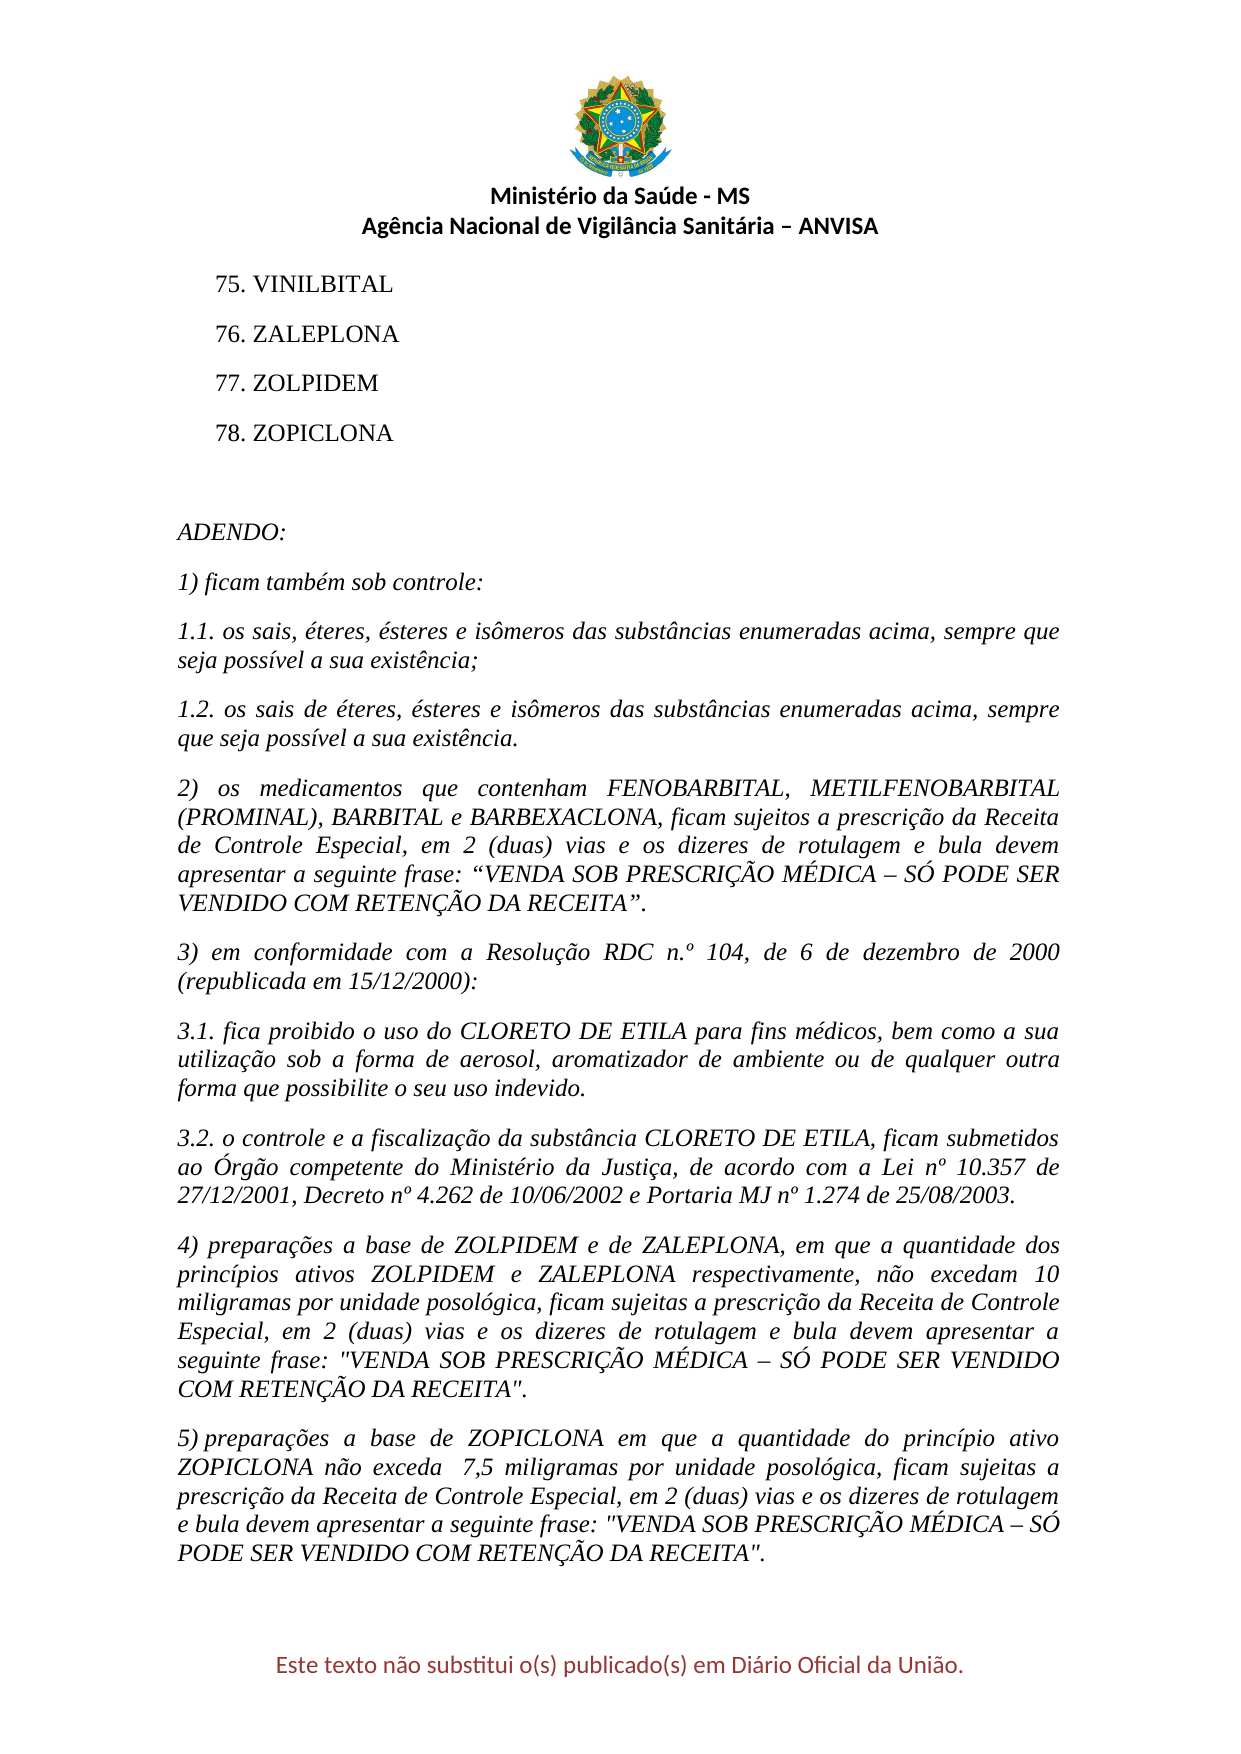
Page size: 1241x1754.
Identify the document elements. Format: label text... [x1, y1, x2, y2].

text 3.2. o controle e a fiscalização da substância CLORETO DE ETILA, ficam submetidos ao Órgão competente do Ministério da Justiça, de acordo com a Lei nº 10.357 de 27/12/2001, Decreto nº 4.262 de 10/06/2002 e Portaria MJ nº 1.274 de 25/08/2003. [177, 1123, 1063, 1209]
list VINILBITAL [215, 269, 1063, 298]
text 2) os medicamentos que contenham FENOBARBITAL, METILFENOBARBITAL (PROMINAL), BARBITAL e BARBEXACLONA, ficam sujeitos a prescrição da Receita de Controle Especial, em 2 (duas) vias e os dizeres de rotulagem e bula devem apresentar a seguinte frase: “VENDA SOB PRESCRIÇÃO MÉDICA – SÓ PODE SER VENDIDO COM RETENÇÃO DA RECEITA”. [177, 773, 1063, 917]
text 4) preparações a base de ZOLPIDEM e de ZALEPLONA, em que a quantidade dos princípios ativos ZOLPIDEM e ZALEPLONA respectivamente, não excedam 10 miligramas por unidade posológica, ficam sujeitas a prescrição da Receita de Controle Especial, em 2 (duas) vias e os dizeres de rotulagem e bula devem apresentar a seguinte frase: "VENDA SOB PRESCRIÇÃO MÉDICA – SÓ PODE SER VENDIDO COM RETENÇÃO DA RECEITA". [177, 1230, 1063, 1402]
list ZOPICLONA [215, 418, 1063, 447]
text 1) ficam também sob controle: [177, 567, 1063, 595]
text 1.1. os sais, éteres, ésteres e isômeros das substâncias enumeradas acima, sempre que seja possível a sua existência; [177, 616, 1063, 674]
list ZALEPLONA [215, 319, 1063, 347]
text 3.1. fica proibido o uso do CLORETO DE ETILA para fins médicos, bem como a sua utilização sob a forma de aerosol, aromatizador de ambiente ou de qualquer outra forma que possibilite o seu uso indevido. [177, 1016, 1063, 1102]
text 1.2. os sais de éteres, ésteres e isômeros das substâncias enumeradas acima, sempre que seja possível a sua existência. [177, 694, 1063, 752]
list ZOLPIDEM [215, 368, 1063, 397]
picture [566, 73, 674, 180]
text 5) preparações a base de ZOPICLONA em que a quantidade do princípio ativo ZOPICLONA não exceda 7,5 miligramas por unidade posológica, ficam sujeitas a prescrição da Receita de Controle Especial, em 2 (duas) vias e os dizeres de rotulagem e bula devem apresentar a seguinte frase: "VENDA SOB PRESCRIÇÃO MÉDICA – SÓ PODE SER VENDIDO COM RETENÇÃO DA RECEITA". [177, 1423, 1063, 1567]
text 3) em conformidade com a Resolução RDC n.º 104, de 6 de dezembro de 2000 (republicada em 15/12/2000): [177, 937, 1063, 995]
text ADENDO: [177, 517, 1063, 546]
